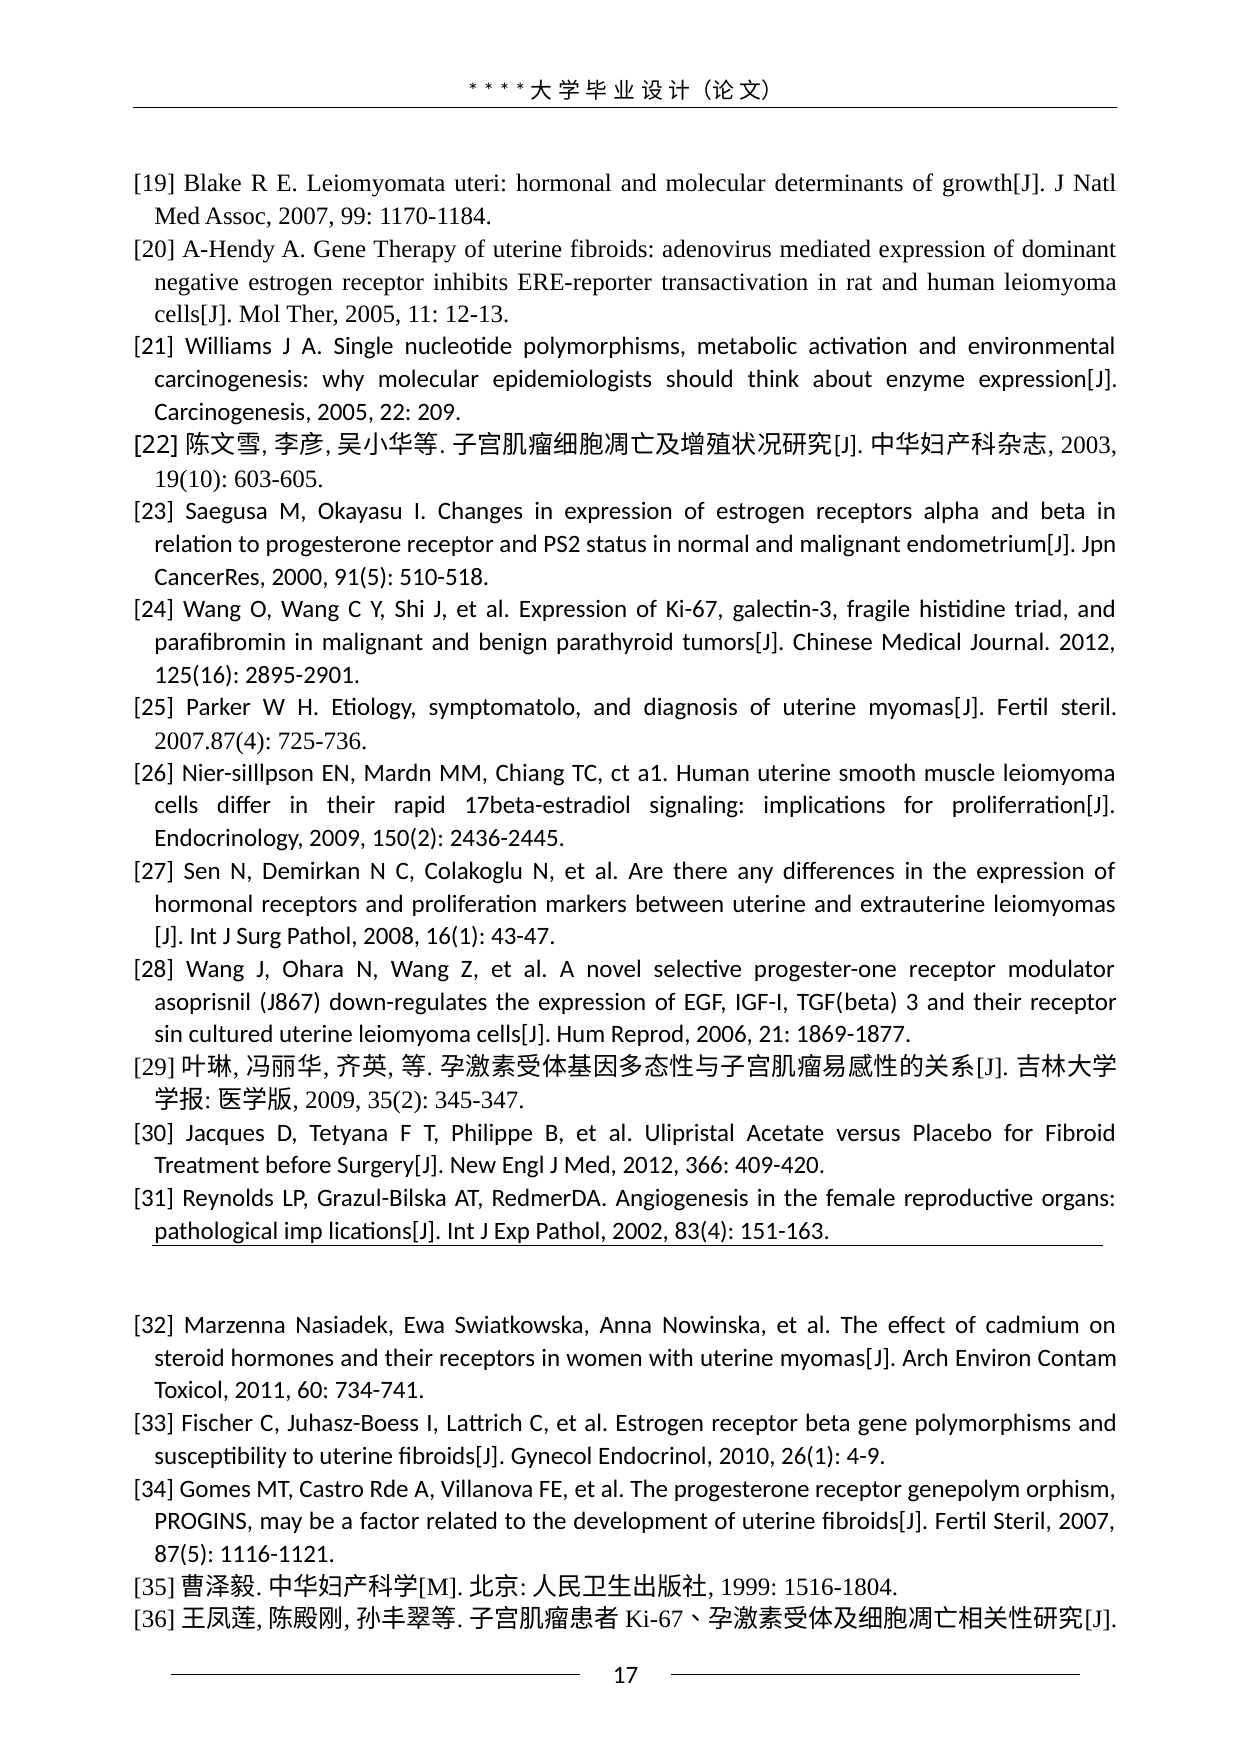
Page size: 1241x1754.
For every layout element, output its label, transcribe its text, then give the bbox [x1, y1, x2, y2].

text [25] Parker W H. Etiology, symptomatolo, and diagnosis of uterine myomas[J]. Fertil steril. 2007.87(4): 725-736. [133, 689, 1117, 755]
text [31] Reynolds LP, Grazul-Bilska AT, RedmerDA. Angiogenesis in the female reproductive organs: pathological imp lications[J]. Int J Exp Pathol, 2002, 83(4): 151-163. [133, 1180, 1117, 1245]
text [23] Saegusa M, Okayasu I. Changes in expression of estrogen receptors alpha and beta in relation to progesterone receptor and PS2 status in normal and malignant endometrium[J]. Jpn CancerRes, 2000, 91(5): 510-518. [133, 493, 1117, 591]
text [34] Gomes MT, Castro Rde A, Villanova FE, et al. The progesterone receptor genepolym orphism, PROGINS, may be a factor related to the development of uterine fibroids[J]. Fertil Steril, 2007, 87(5): 1116-1121. [133, 1471, 1117, 1569]
text [22] 陈文雪, 李彦, 吴小华等. 子宫肌瘤细胞凋亡及增殖状况研究[J]. 中华妇产科杂志, 2003, 19(10): 603-605. [133, 426, 1117, 493]
text [32] Marzenna Nasiadek, Ewa Swiatkowska, Anna Nowinska, et al. The effect of cadmium on steroid hormones and their receptors in women with uterine myomas[J]. Arch Environ Contam Toxicol, 2011, 60: 734-741. [133, 1307, 1117, 1405]
text [35] 曹泽毅. 中华妇产科学[M]. 北京: 人民卫生出版社, 1999: 1516-1804. [133, 1569, 1117, 1601]
text [27] Sen N, Demirkan N C, Colakoglu N, et al. Are there any differences in the expression of hormonal receptors and proliferation markers between uterine and extrauterine leiomyomas [J]. Int J Surg Pathol, 2008, 16(1): 43-47. [133, 853, 1117, 951]
text [19] Blake R E. Leiomyomata uteri: hormonal and molecular determinants of growth[J]. J Natl Med Assoc, 2007, 99: 1170-1184. [133, 164, 1117, 230]
text [20] A-Hendy A. Gene Therapy of uterine fibroids: adenovirus mediated expression of dominant negative estrogen receptor inhibits ERE-reporter transactivation in rat and human leiomyoma cells[J]. Mol Ther, 2005, 11: 12-13. [133, 230, 1117, 328]
text [29] 叶琳, 冯丽华, 齐英, 等. 孕激素受体基因多态性与子宫肌瘤易感性的关系[J]. 吉林大学学报: 医学版, 2009, 35(2): 345-347. [133, 1049, 1117, 1114]
text [30] Jacques D, Tetyana F T, Philippe B, et al. Ulipristal Acetate versus Placebo for Fibroid Treatment before Surgery[J]. New Engl J Med, 2012, 366: 409-420. [133, 1114, 1117, 1180]
text [28] Wang J, Ohara N, Wang Z, et al. A novel selective progester-one receptor modulator asoprisnil (J867) down-regulates the expression of EGF, IGF-I, TGF(beta) 3 and their receptor sin cultured uterine leiomyoma cells[J]. Hum Reprod, 2006, 21: 1869-1877. [133, 951, 1117, 1049]
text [133, 1601, 1117, 1634]
text [21] Williams J A. Single nucleotide polymorphisms, metabolic activation and environmental carcinogenesis: why molecular epidemiologists should think about enzyme expression[J]. Carcinogenesis, 2005, 22: 209. [133, 328, 1117, 426]
text [24] Wang O, Wang C Y, Shi J, et al. Expression of Ki-67, galectin-3, fragile histidine triad, and parafibromin in malignant and benign parathyroid tumors[J]. Chinese Medical Journal. 2012, 125(16): 2895-2901. [133, 591, 1117, 689]
text [33] Fischer C, Juhasz-Boess I, Lattrich C, et al. Estrogen receptor beta gene polymorphisms and susceptibility to uterine fibroids[J]. Gynecol Endocrinol, 2010, 26(1): 4-9. [133, 1405, 1117, 1471]
text [26] Nier-siIllpson EN, Mardn MM, Chiang TC, ct a1. Human uterine smooth muscle leiomyoma cells differ in their rapid 17beta-estradiol signaling: implications for proliferration[J]. Endocrinology, 2009, 150(2): 2436-2445. [133, 755, 1117, 853]
